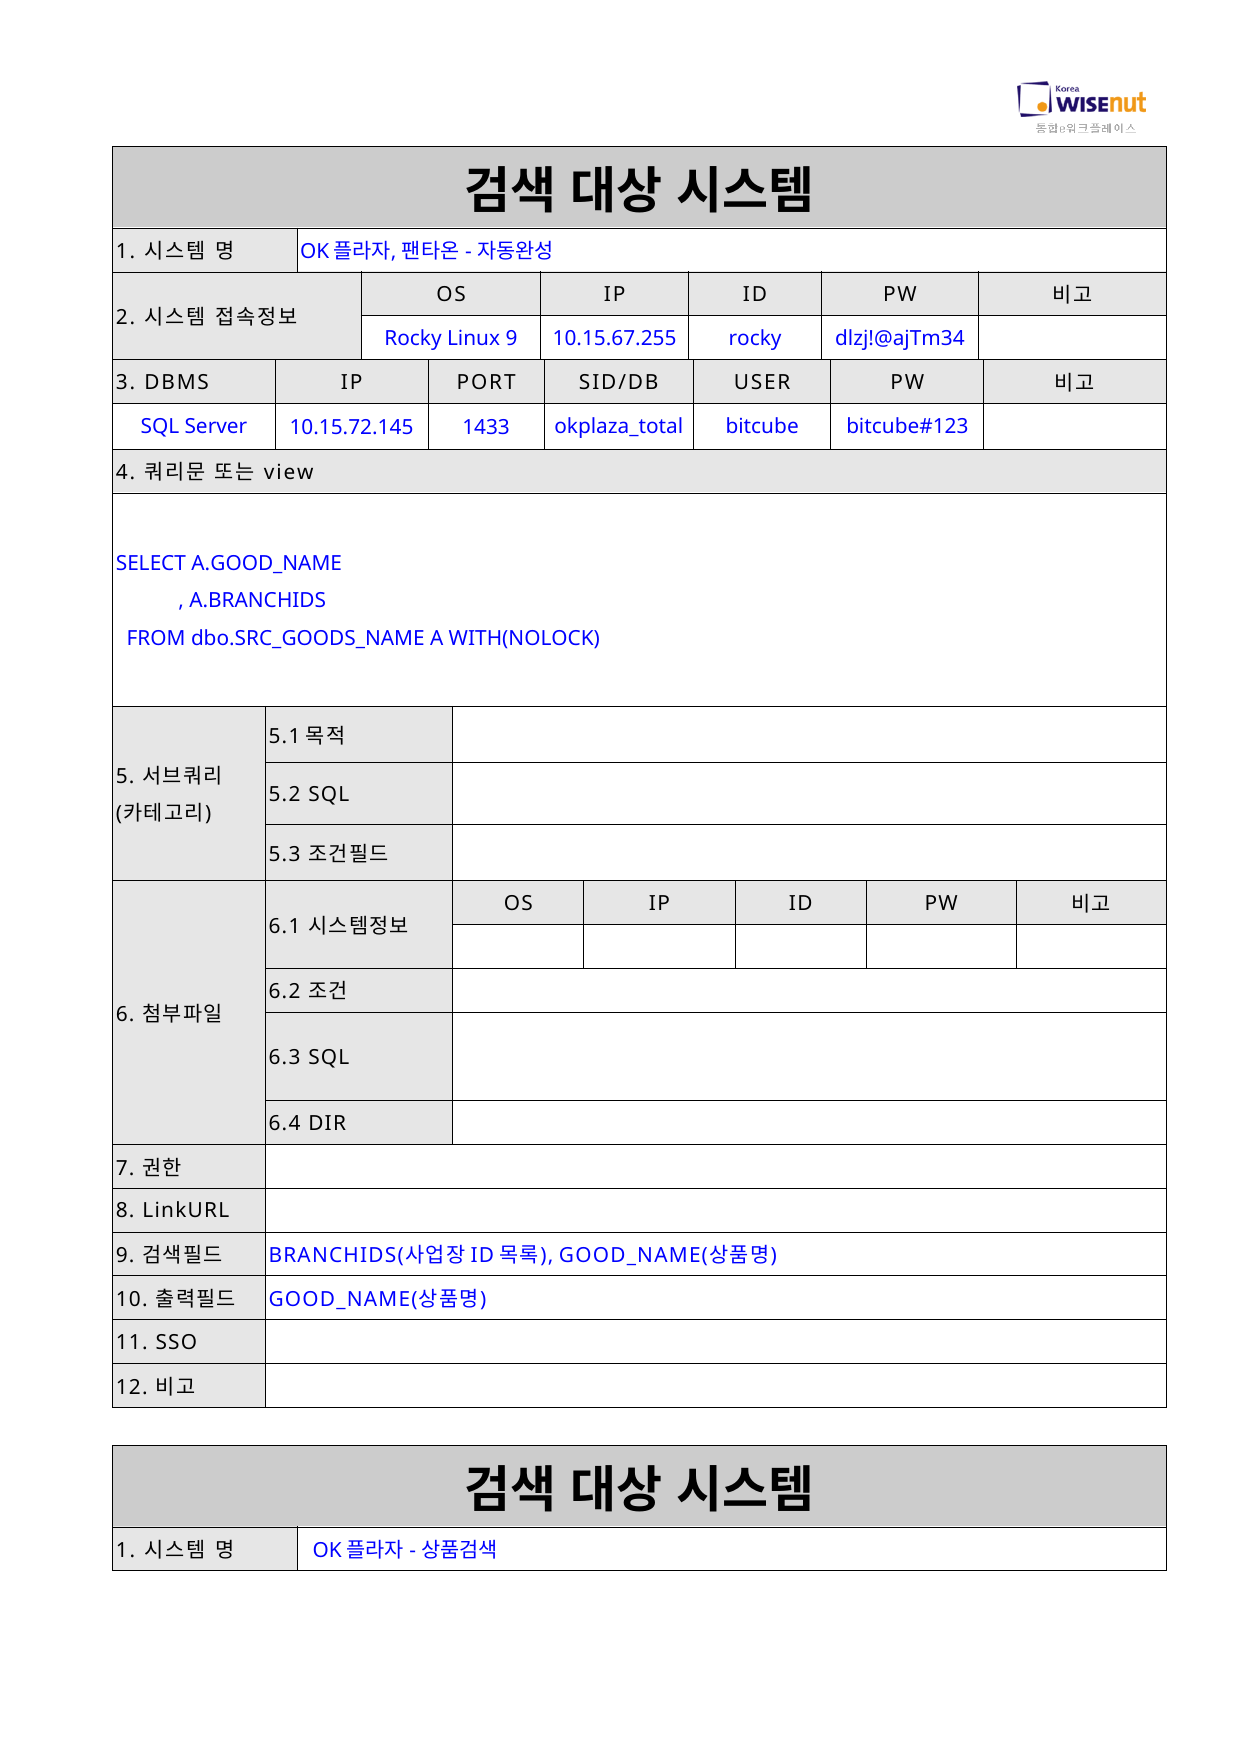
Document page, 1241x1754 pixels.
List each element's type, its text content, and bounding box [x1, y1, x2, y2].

table_cell 5. 서브쿼리 (카테고리) [113, 707, 265, 880]
table_cell [453, 925, 583, 968]
table_header 검색 대상 시스템 [113, 147, 1166, 227]
table_cell PW [867, 881, 1016, 924]
table_cell SQL Server [113, 404, 275, 449]
table_cell OS [362, 273, 540, 315]
table_cell 1. 시스템 명 [113, 229, 297, 271]
table_cell OK플라자, 팬타온 - 자동완성 [298, 229, 1166, 271]
table_cell [453, 1013, 1166, 1100]
table_cell okplaza_total [545, 404, 693, 449]
table_cell 5.1목적 [266, 707, 452, 762]
table_cell 6.1 시스템정보 [266, 881, 452, 968]
table_cell 4. 쿼리문 또는 view [113, 450, 1166, 492]
table_cell ID [736, 881, 866, 924]
table_cell Rocky Linux 9 [362, 316, 540, 359]
table_cell 3. DBMS [113, 360, 275, 403]
table_cell 비고 [1017, 881, 1166, 924]
table_header 검색 대상 시스템 [113, 1446, 1166, 1526]
table_cell PORT [429, 360, 544, 403]
table_cell [979, 316, 1166, 359]
table_cell 5.2 SQL [266, 763, 452, 824]
table_cell SID/DB [545, 360, 693, 403]
table_cell [867, 925, 1016, 968]
table_cell SELECT A.GOOD_NAME , A.BRANCHIDS FROM dbo.SRC_GOODS_NAME A WITH(NOLOCK) [113, 494, 1166, 706]
table_cell 11. SSO [113, 1320, 265, 1363]
table_cell 10.15.67.255 [541, 316, 688, 359]
table_cell 6.3 SQL [266, 1013, 452, 1100]
table_cell IP [276, 360, 428, 403]
table_cell [266, 1364, 1166, 1407]
table_cell IP [541, 273, 688, 315]
table_cell rocky [689, 316, 821, 359]
table_cell ID [689, 273, 821, 315]
table_cell [453, 1101, 1166, 1144]
table_cell 10. 출력필드 [113, 1276, 265, 1319]
table_cell [984, 404, 1166, 449]
table_cell [584, 925, 735, 968]
table_cell 8. LinkURL [113, 1189, 265, 1232]
table_cell PW [831, 360, 983, 403]
table_cell 6.2 조건 [266, 969, 452, 1012]
table_cell [453, 825, 1166, 880]
table_cell 2. 시스템 접속정보 [113, 273, 361, 359]
table_cell [266, 1145, 1166, 1188]
table_cell 1. 시스템 명 [113, 1528, 297, 1570]
table_cell GOOD_NAME(상품명) [266, 1276, 1166, 1319]
table_cell 10.15.72.145 [276, 404, 428, 449]
table_cell 비고 [979, 273, 1166, 315]
picture [987, 75, 1182, 141]
table_cell OS [453, 881, 583, 924]
table_cell PW [822, 273, 978, 315]
table_cell [736, 925, 866, 968]
table_cell 1433 [429, 404, 544, 449]
table_cell [266, 1189, 1166, 1232]
table_cell [453, 763, 1166, 824]
table_cell dlzj!@ajTm34 [822, 316, 978, 359]
table_cell 6. 첨부파일 [113, 881, 265, 1144]
table_cell BRANCHIDS(사업장ID목록), GOOD_NAME(상품명) [266, 1233, 1166, 1275]
table_cell 5.3 조건필드 [266, 825, 452, 880]
table_cell USER [694, 360, 830, 403]
table_cell 12. 비고 [113, 1364, 265, 1407]
table_cell IP [584, 881, 735, 924]
table_cell bitcube [694, 404, 830, 449]
table_cell 6.4 DIR [266, 1101, 452, 1144]
table_cell bitcube#123 [831, 404, 983, 449]
table_cell OK플라자 - 상품검색 [298, 1528, 1166, 1570]
table_cell [1017, 925, 1166, 968]
table_cell 9. 검색필드 [113, 1233, 265, 1275]
table_cell 비고 [984, 360, 1166, 403]
table_cell [453, 969, 1166, 1012]
table_cell 7. 권한 [113, 1145, 265, 1188]
table_cell [266, 1320, 1166, 1363]
table_cell [453, 707, 1166, 762]
